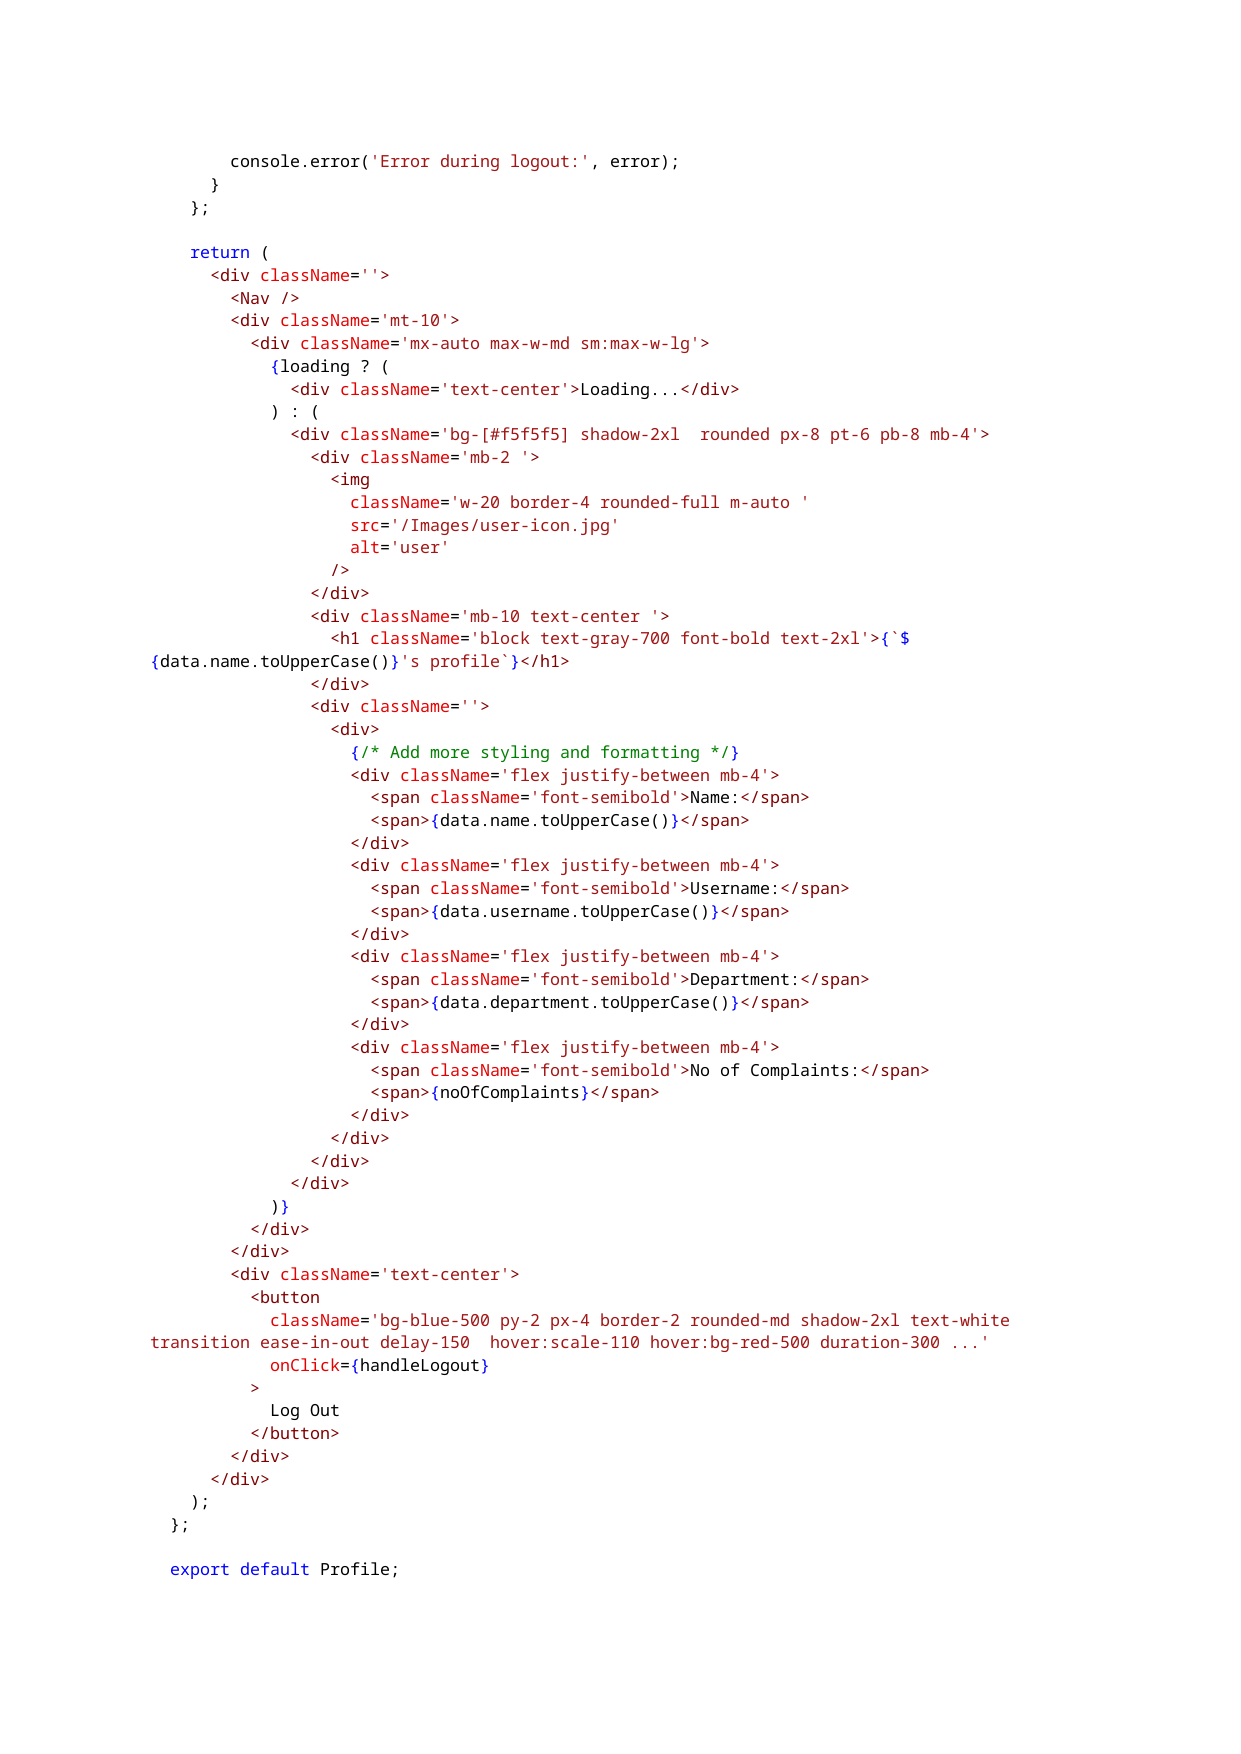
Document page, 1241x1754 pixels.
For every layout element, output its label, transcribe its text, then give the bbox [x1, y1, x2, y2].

text </div> [150, 1467, 1090, 1490]
text return ( [150, 241, 1090, 263]
text className='w-20 border-4 rounded-full m-auto ' [150, 491, 1090, 513]
text <div className='flex justify-between mb-4'> [150, 854, 1090, 877]
text <img [150, 468, 1090, 491]
text }; [150, 195, 1090, 218]
text </div> [150, 1104, 1090, 1126]
text </div> [150, 1172, 1090, 1194]
text )} [150, 1194, 1090, 1217]
text Log Out [150, 1399, 1090, 1422]
text }; [150, 1512, 1090, 1535]
text </div> [150, 1013, 1090, 1036]
text {loading ? ( [150, 354, 1090, 377]
text <div className='flex justify-between mb-4'> [150, 763, 1090, 786]
text </div> [150, 1444, 1090, 1467]
text <div className='mx-auto max-w-md sm:max-w-lg'> [150, 332, 1090, 354]
text <div className='mb-10 text-center '> [150, 604, 1090, 627]
text {/* Add more styling and formatting */} [150, 740, 1090, 763]
text <div className='bg-[#f5f5f5] shadow-2xl rounded px-8 pt-6 pb-8 mb-4'> [150, 422, 1090, 445]
text <span className='font-semibold'>Department:</span> [150, 967, 1090, 990]
text /> [150, 559, 1090, 581]
text <div className=''> [150, 695, 1090, 718]
text <span className='font-semibold'>Username:</span> [150, 877, 1090, 899]
text <div> [150, 718, 1090, 740]
text <Nav /> [150, 286, 1090, 309]
text export default Profile; [150, 1558, 1090, 1581]
text <div className='text-center'>Loading...</div> [150, 377, 1090, 400]
text </div> [150, 1217, 1090, 1240]
text <span className='font-semibold'>No of Complaints:</span> [150, 1058, 1090, 1081]
text src='/Images/user-icon.jpg' [150, 513, 1090, 536]
text } [150, 173, 1090, 195]
text </div> [150, 1240, 1090, 1263]
text <div className=''> [150, 263, 1090, 286]
text alt='user' [150, 536, 1090, 559]
text </div> [150, 831, 1090, 854]
text <span className='font-semibold'>Name:</span> [150, 786, 1090, 808]
text <span>{noOfComplaints}</span> [150, 1081, 1090, 1104]
text <div className='mb-2 '> [150, 445, 1090, 468]
text <h1 className='block text-gray-700 font-bold text-2xl'>{`${data.name.toUpperCase()}'s profile`}</h1> [150, 627, 1090, 672]
text </div> [150, 1126, 1090, 1149]
text <span>{data.username.toUpperCase()}</span> [150, 899, 1090, 922]
text <span>{data.name.toUpperCase()}</span> [150, 808, 1090, 831]
text <div className='mt-10'> [150, 309, 1090, 332]
text <div className='text-center'> [150, 1263, 1090, 1285]
text </button> [150, 1422, 1090, 1444]
text > [150, 1376, 1090, 1399]
text </div> [150, 922, 1090, 945]
text <span>{data.department.toUpperCase()}</span> [150, 990, 1090, 1013]
text <button [150, 1285, 1090, 1308]
text className='bg-blue-500 py-2 px-4 border-2 rounded-md shadow-2xl text-white transition ease-in-out delay-150 hover:scale-110 hover:bg-red-500 duration-300 ...' [150, 1308, 1090, 1353]
text </div> [150, 672, 1090, 695]
text <div className='flex justify-between mb-4'> [150, 1036, 1090, 1058]
text </div> [150, 1149, 1090, 1172]
text onClick={handleLogout} [150, 1353, 1090, 1376]
text <div className='flex justify-between mb-4'> [150, 945, 1090, 967]
text console.error('Error during logout:', error); [150, 150, 1090, 173]
text ) : ( [150, 400, 1090, 422]
text </div> [150, 581, 1090, 604]
text ); [150, 1490, 1090, 1512]
